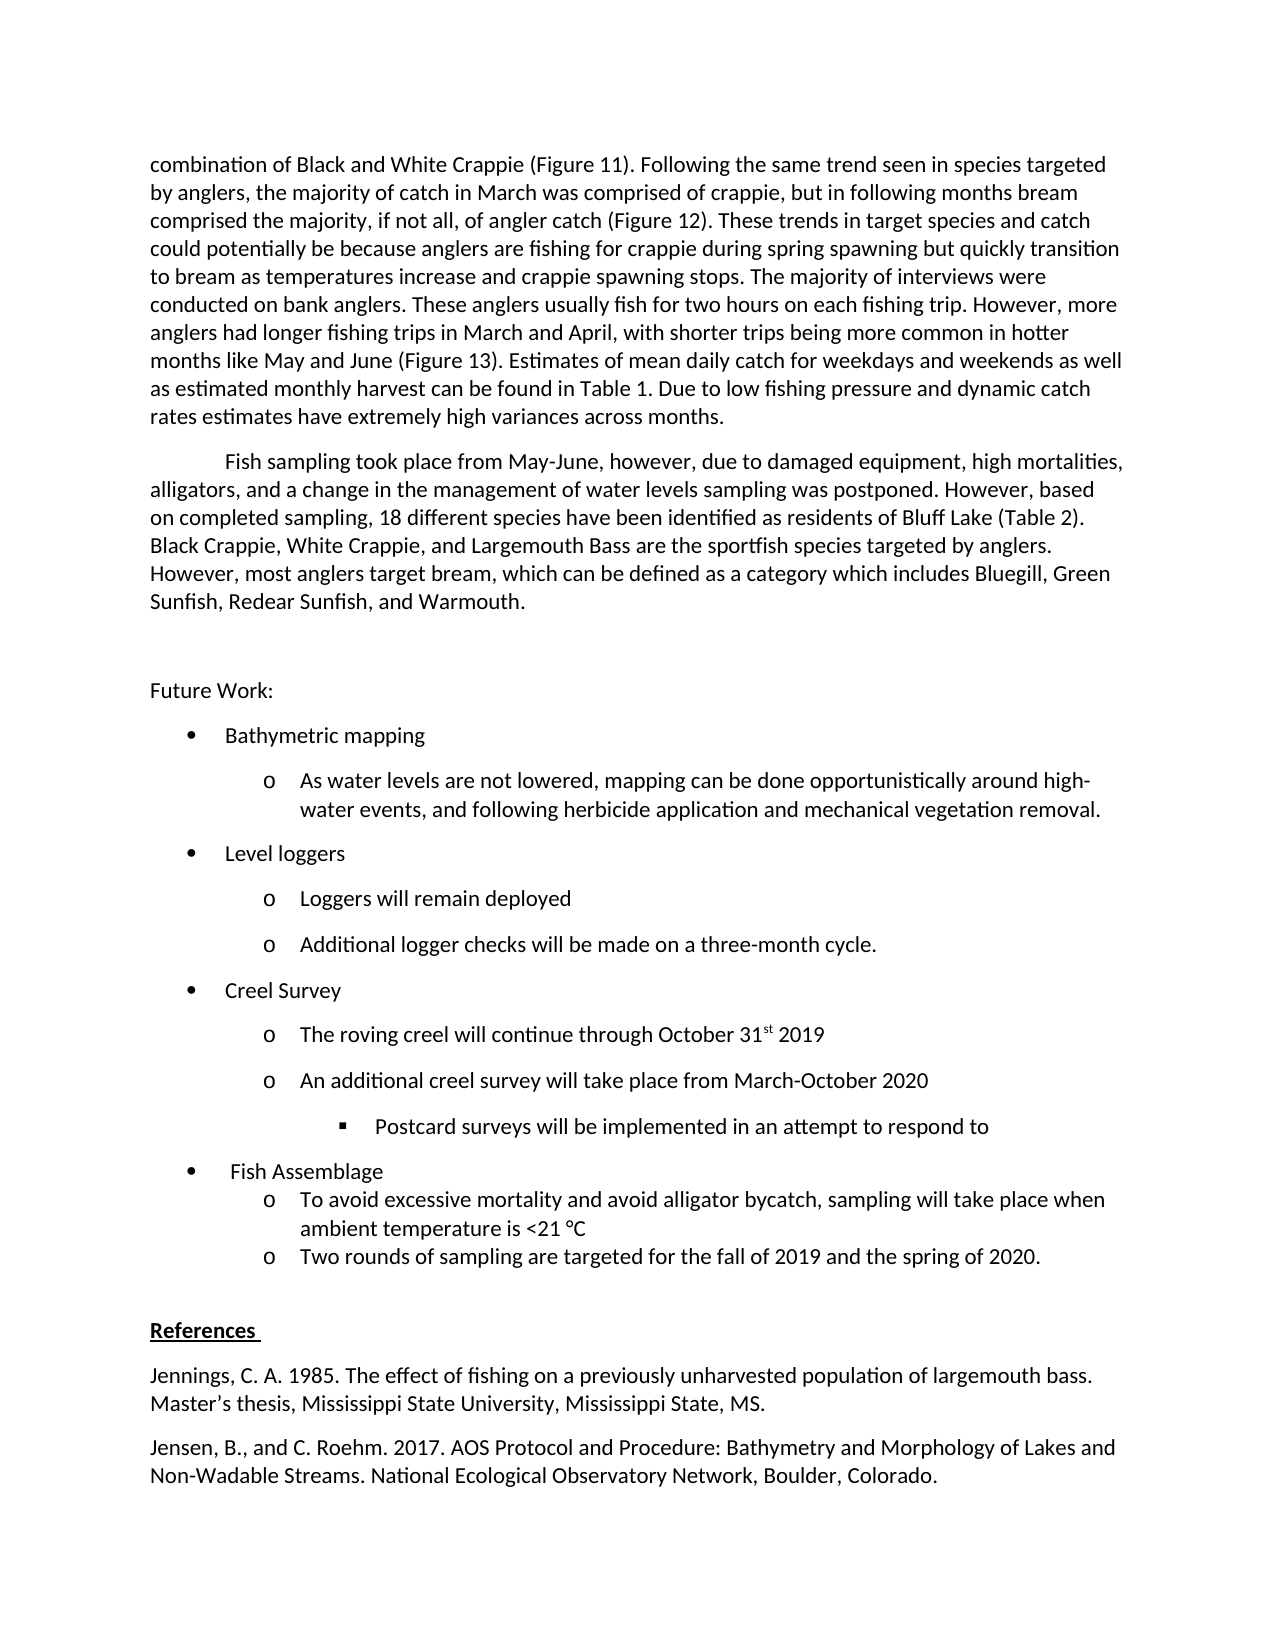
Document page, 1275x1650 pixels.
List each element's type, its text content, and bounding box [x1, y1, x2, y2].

text Jensen, B., and C. Roehm. 2017. AOS Protocol and Procedure: Bathymetry and Morphology of Lakes and Non-Wadable Streams. National Ecological Observatory Network, Boulder, Colorado. [150, 1433, 1125, 1489]
text References [150, 1316, 1125, 1344]
list The roving creel will continue through October 31st 2019 [262, 1021, 1125, 1050]
list Creel Survey [187, 976, 1125, 1004]
text Future Work: [150, 676, 1125, 704]
list Level loggers [187, 839, 1125, 868]
list Loggers will remain deployed [262, 884, 1125, 913]
text Fish sampling took place from May-June, however, due to damaged equipment, high mortalities, alligators, and a change in the management of water levels sampling was postponed. However, based on completed sampling, 18 different species have been identified as residents of Bluff Lake (Table 2). Black Crappie, White Crappie, and Largemouth Bass are the sportfish species targeted by anglers. However, most anglers target bream, which can be defined as a category which includes Bluegill, Green Sunfish, Redear Sunfish, and Warmouth. [150, 447, 1125, 615]
list To avoid excessive mortality and avoid alligator bycatch, sampling will take place when ambient temperature is <21 °C [262, 1185, 1125, 1242]
text Jennings, C. A. 1985. The effect of fishing on a previously unharvested population of largemouth bass. Master’s thesis, Mississippi State University, Mississippi State, MS. [150, 1361, 1125, 1417]
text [150, 150, 1125, 430]
list Bathymetric mapping [187, 721, 1125, 749]
list An additional creel survey will take place from March-October 2020 [262, 1066, 1125, 1096]
list Fish Assemblage [187, 1157, 1125, 1185]
list As water levels are not lowered, mapping can be done opportunistically around high-water events, and following herbicide application and mechanical vegetation removal. [262, 766, 1125, 823]
list Additional logger checks will be made on a three-month cycle. [262, 930, 1125, 959]
list Postcard surveys will be implemented in an attempt to respond to [337, 1112, 1125, 1140]
list Two rounds of sampling are targeted for the fall of 2019 and the spring of 2020. [262, 1242, 1125, 1271]
